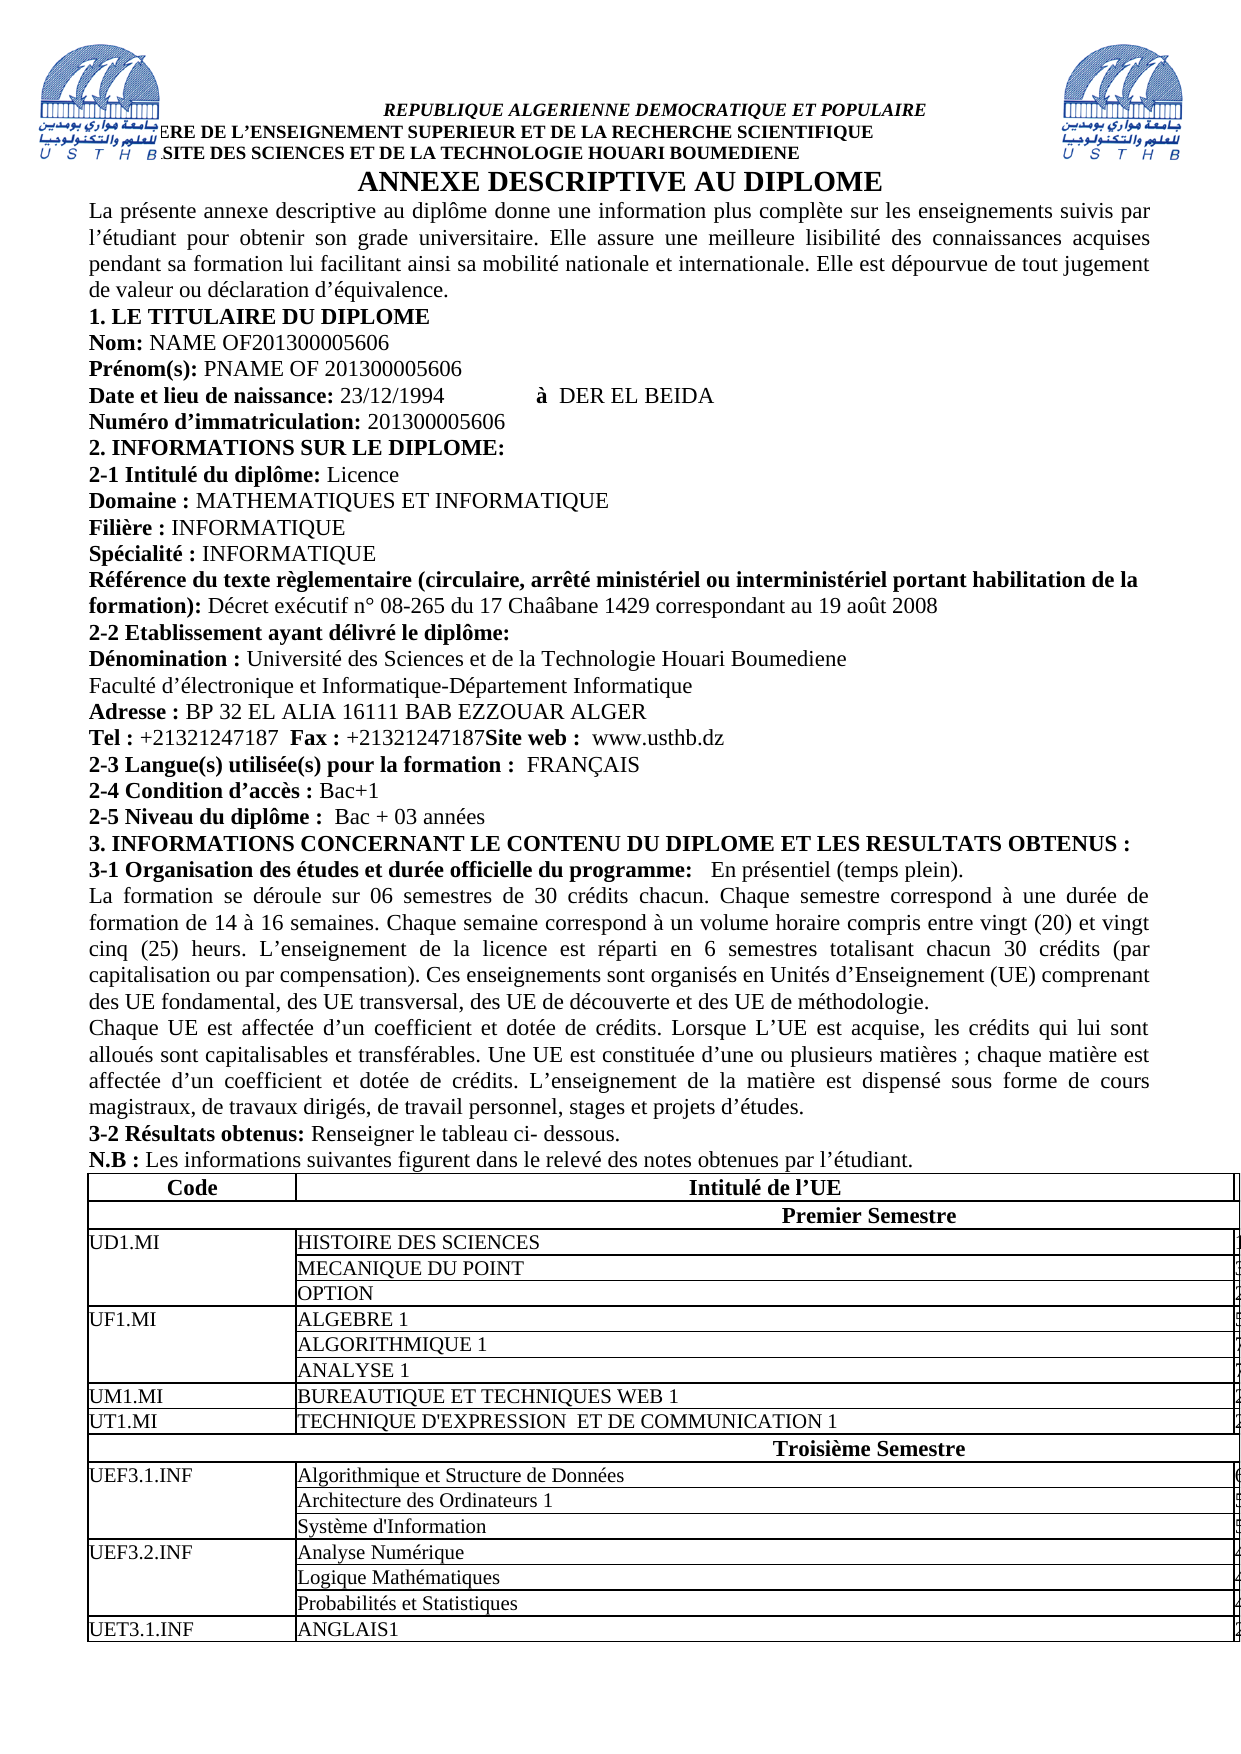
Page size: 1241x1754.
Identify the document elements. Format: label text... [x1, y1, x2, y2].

picture [35, 43, 161, 169]
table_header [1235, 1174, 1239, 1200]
text ANNEXE DESCRIPTIVE AU DIPLOME [88, 164, 1152, 197]
text Tel : +21321247187 Fax : +21321247187Site web : www.usthb.dz [88, 724, 1152, 751]
text Domaine : MATHEMATIQUES ET INFORMATIQUE [88, 487, 1152, 513]
text Nom: NAME OF201300005606 [88, 329, 1152, 355]
table_cell Système d'Information [297, 1514, 1233, 1538]
table_cell MECANIQUE DU POINT [297, 1256, 1233, 1279]
table_cell UEF3.1.INF [89, 1463, 295, 1538]
text Référence du texte règlementaire (circulaire, arrêté ministériel ou interministériel portant habilitation de la formation): Décret exécutif n° 08-265 du 17 Chaâbane 1429 correspondant au 19 août 2008 [88, 566, 1152, 619]
text Prénom(s): PNAME OF 201300005606 [88, 355, 1152, 382]
table_header Intitulé de l’UE [297, 1174, 1233, 1200]
table_cell Algorithmique et Structure de Données [297, 1463, 1233, 1487]
table_cell UM1.MI [89, 1384, 295, 1408]
table_cell TECHNIQUE D'EXPRESSION ET DE COMMUNICATION 1 [297, 1409, 1233, 1433]
table_cell ALGEBRE 1 [297, 1307, 1233, 1331]
table_header Code [89, 1174, 295, 1200]
text 3. INFORMATIONS CONCERNANT LE CONTENU DU DIPLOME ET LES RESULTATS OBTENUS : [88, 830, 1152, 856]
table_cell UET3.1.INF [89, 1617, 295, 1641]
table_cell UEF3.2.INF [89, 1540, 295, 1615]
text Adresse : BP 32 EL ALIA 16111 BAB EZZOUAR ALGER [88, 698, 1152, 724]
text 2-4 Condition d’accès : Bac+1 [88, 777, 1152, 803]
table_cell BUREAUTIQUE ET TECHNIQUES WEB 1 [297, 1384, 1233, 1408]
text 1. LE TITULAIRE DU DIPLOME [88, 303, 1152, 329]
table_cell Logique Mathématiques [297, 1565, 1233, 1589]
text N.B : Les informations suivantes figurent dans le relevé des notes obtenues par l’étudiant. [88, 1146, 1152, 1172]
text La formation se déroule sur 06 semestres de 30 crédits chacun. Chaque semestre correspond à une durée de formation de 14 à 16 semaines. Chaque semaine correspond à un volume horaire compris entre vingt (20) et vingt cinq (25) heurs. L’enseignement de la licence est réparti en 6 semestres totalisant chacun 30 crédits (par capitalisation ou par compensation). Ces enseignements sont organisés en Unités d’Enseignement (UE) comprenant des UE fondamental, des UE transversal, des UE de découverte et des UE de méthodologie. [88, 882, 1152, 1014]
text Dénomination : Université des Sciences et de la Technologie Houari Boumediene [88, 645, 1152, 672]
text Filière : INFORMATIQUE [88, 513, 1152, 540]
table_cell Analyse Numérique [297, 1540, 1233, 1564]
text Spécialité : INFORMATIQUE [88, 540, 1152, 566]
text 2. INFORMATIONS SUR LE DIPLOME: [88, 434, 1152, 461]
table_cell Architecture des Ordinateurs 1 [297, 1488, 1233, 1512]
text Faculté d’électronique et Informatique-Département Informatique [88, 672, 1152, 698]
table_cell UD1.MI [89, 1230, 295, 1305]
text 2-1 Intitulé du diplôme: Licence [88, 461, 1152, 487]
table_cell UF1.MI [89, 1307, 295, 1382]
text 2-5 Niveau du diplôme : Bac + 03 années [88, 803, 1152, 830]
table_cell UT1.MI [89, 1409, 295, 1433]
text 3-2 Résultats obtenus: Renseigner le tableau ci- dessous. [88, 1120, 1152, 1146]
text Numéro d’immatriculation: 201300005606 [88, 408, 1152, 434]
text Date et lieu de naissance: 23/12/1994 à DER EL BEIDA [88, 382, 1152, 408]
text Chaque UE est affectée d’un coefficient et dotée de crédits. Lorsque L’UE est acquise, les crédits qui lui sont alloués sont capitalisables et transférables. Une UE est constituée d’une ou plusieurs matières ; chaque matière est affectée d’un coefficient et dotée de crédits. L’enseignement de la matière est dispensé sous forme de cours magistraux, de travaux dirigés, de travail personnel, stages et projets d’études. [88, 1014, 1152, 1120]
table_cell OPTION [297, 1281, 1233, 1305]
table_cell Troisième Semestre [89, 1435, 1239, 1461]
table_cell Premier Semestre [89, 1202, 1239, 1228]
table_cell Probabilités et Statistiques [297, 1591, 1233, 1615]
text 2-3 Langue(s) utilisée(s) pour la formation : FRANÇAIS [88, 751, 1152, 777]
table_cell ALGORITHMIQUE 1 [297, 1332, 1233, 1356]
text 3-1 Organisation des études et durée officielle du programme: En présentiel (temps plein). [88, 856, 1152, 882]
picture [1058, 43, 1184, 169]
text 2-2 Etablissement ayant délivré le diplôme: [88, 619, 1152, 645]
table_cell HISTOIRE DES SCIENCES [297, 1230, 1233, 1254]
table_cell ANALYSE 1 [297, 1358, 1233, 1382]
table_cell ANGLAIS1 [297, 1617, 1233, 1641]
